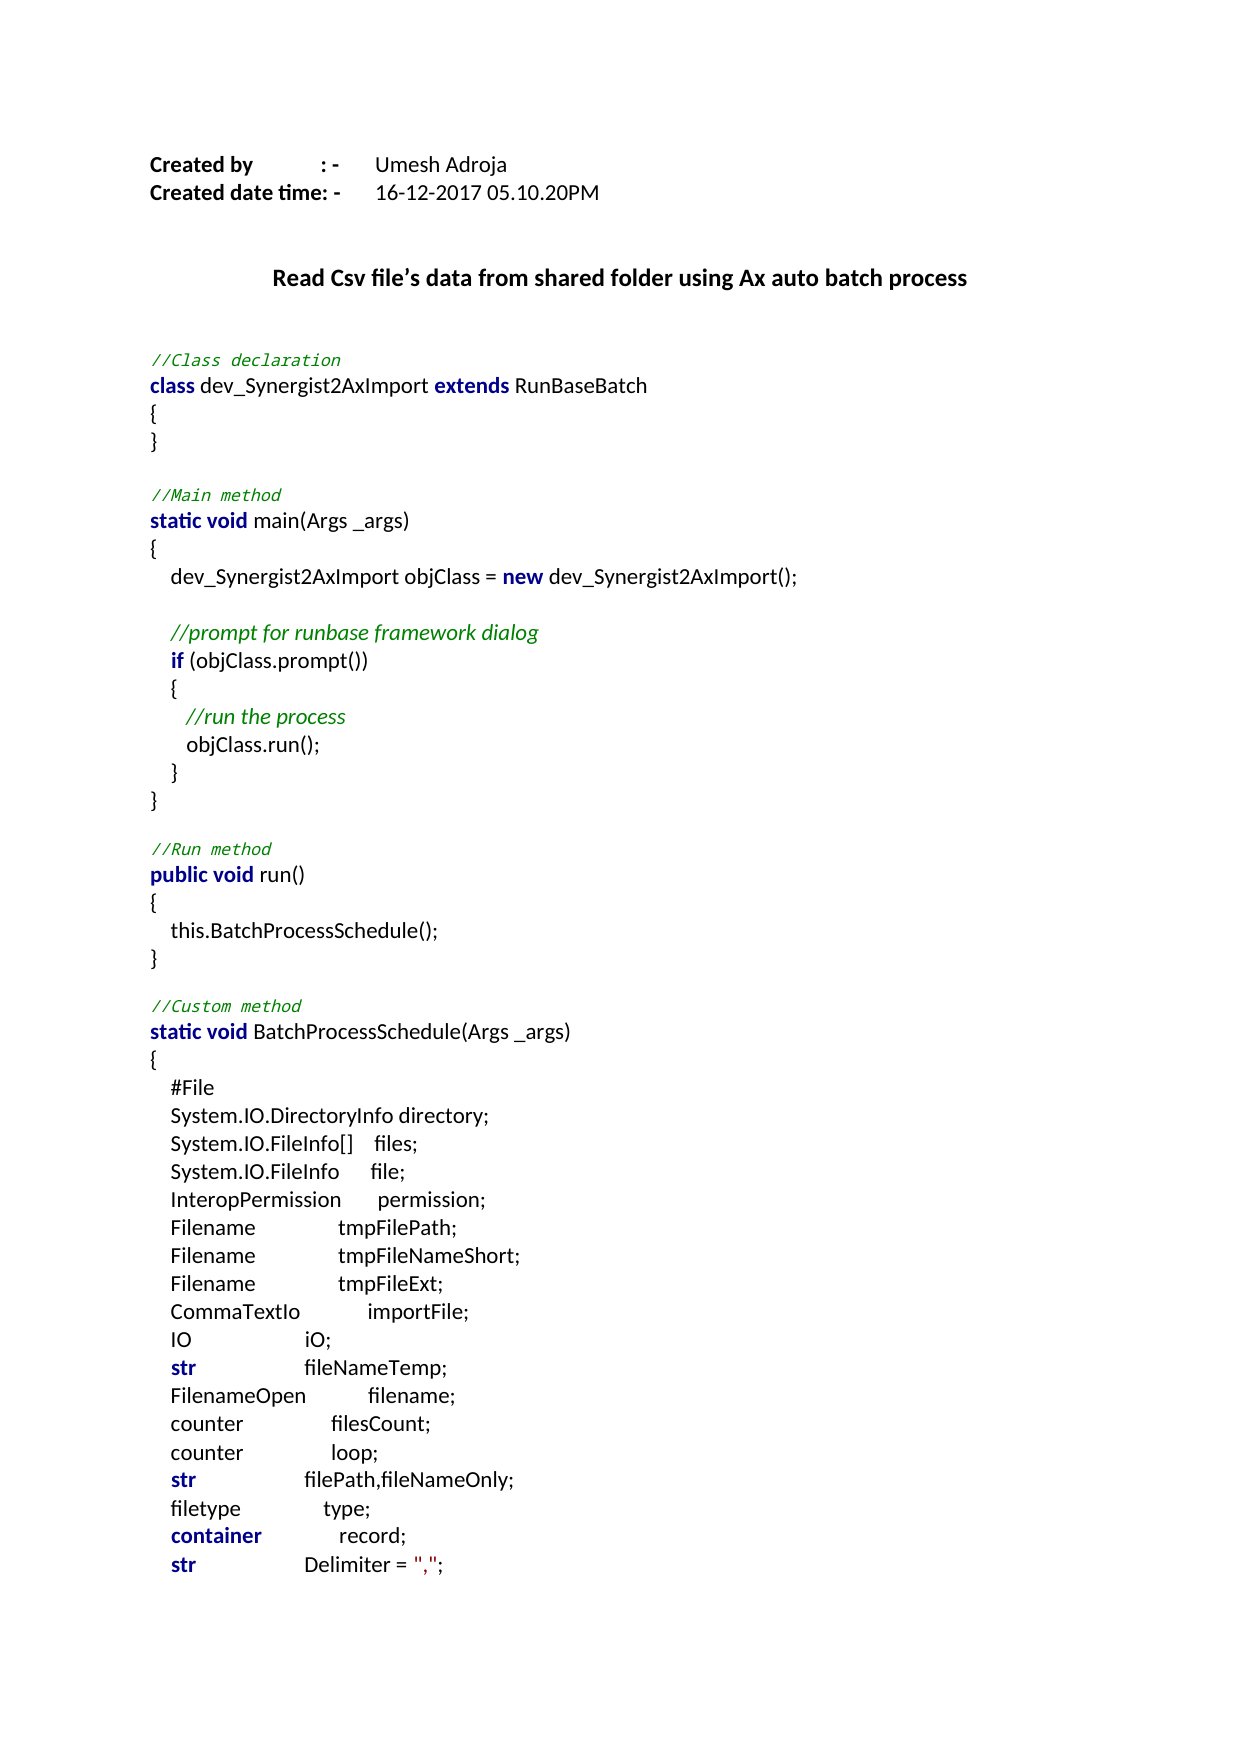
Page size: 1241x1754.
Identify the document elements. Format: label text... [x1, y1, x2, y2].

text System.IO.DirectoryInfo directory; [150, 1101, 1090, 1129]
text { [150, 674, 1090, 702]
text objClass.run(); [150, 730, 1090, 758]
text static void BatchProcessSchedule(Args _args) [150, 1017, 1090, 1045]
text Filename tmpFileNameShort; [150, 1241, 1090, 1269]
text Filename tmpFilePath; [150, 1213, 1090, 1241]
text this.BatchProcessSchedule(); [150, 916, 1090, 944]
text container record; [150, 1522, 1090, 1550]
text } [150, 944, 1090, 972]
text class dev_Synergist2AxImport extends RunBaseBatch [150, 371, 1090, 399]
text Created date time: - 16-12-2017 05.10.20PM [150, 178, 1090, 206]
text FilenameOpen filename; [150, 1382, 1090, 1409]
text { [150, 534, 1090, 562]
text InteropPermission permission; [150, 1185, 1090, 1213]
text //Run method [150, 837, 1090, 860]
text System.IO.FileInfo[] files; [150, 1129, 1090, 1157]
text counter filesCount; [150, 1409, 1090, 1438]
text public void run() [150, 860, 1090, 888]
text //Custom method [150, 994, 1090, 1017]
text { [150, 399, 1090, 427]
text } [150, 758, 1090, 786]
text counter loop; [150, 1438, 1090, 1466]
text //run the process [150, 702, 1090, 730]
text } [150, 786, 1090, 814]
text IO iO; [150, 1326, 1090, 1353]
text { [150, 888, 1090, 916]
text Filename tmpFileExt; [150, 1269, 1090, 1297]
text #File [150, 1073, 1090, 1101]
text //Class declaration [150, 349, 1090, 371]
text { [150, 1045, 1090, 1073]
text //Main method [150, 483, 1090, 506]
text //prompt for runbase framework dialog [150, 618, 1090, 646]
text } [150, 427, 1090, 455]
text str Delimiter = ","; [150, 1550, 1090, 1578]
text Created by : - Umesh Adroja [150, 150, 1090, 178]
text dev_Synergist2AxImport objClass = new dev_Synergist2AxImport(); [150, 562, 1090, 590]
text static void main(Args _args) [150, 506, 1090, 534]
text Read Csv file’s data from shared folder using Ax auto batch process [150, 262, 1090, 293]
text CommaTextIo importFile; [150, 1297, 1090, 1326]
text str fileNameTemp; [150, 1353, 1090, 1382]
text str filePath,fileNameOnly; [150, 1466, 1090, 1494]
text System.IO.FileInfo file; [150, 1157, 1090, 1185]
text filetype type; [150, 1494, 1090, 1522]
text if (objClass.prompt()) [150, 646, 1090, 674]
